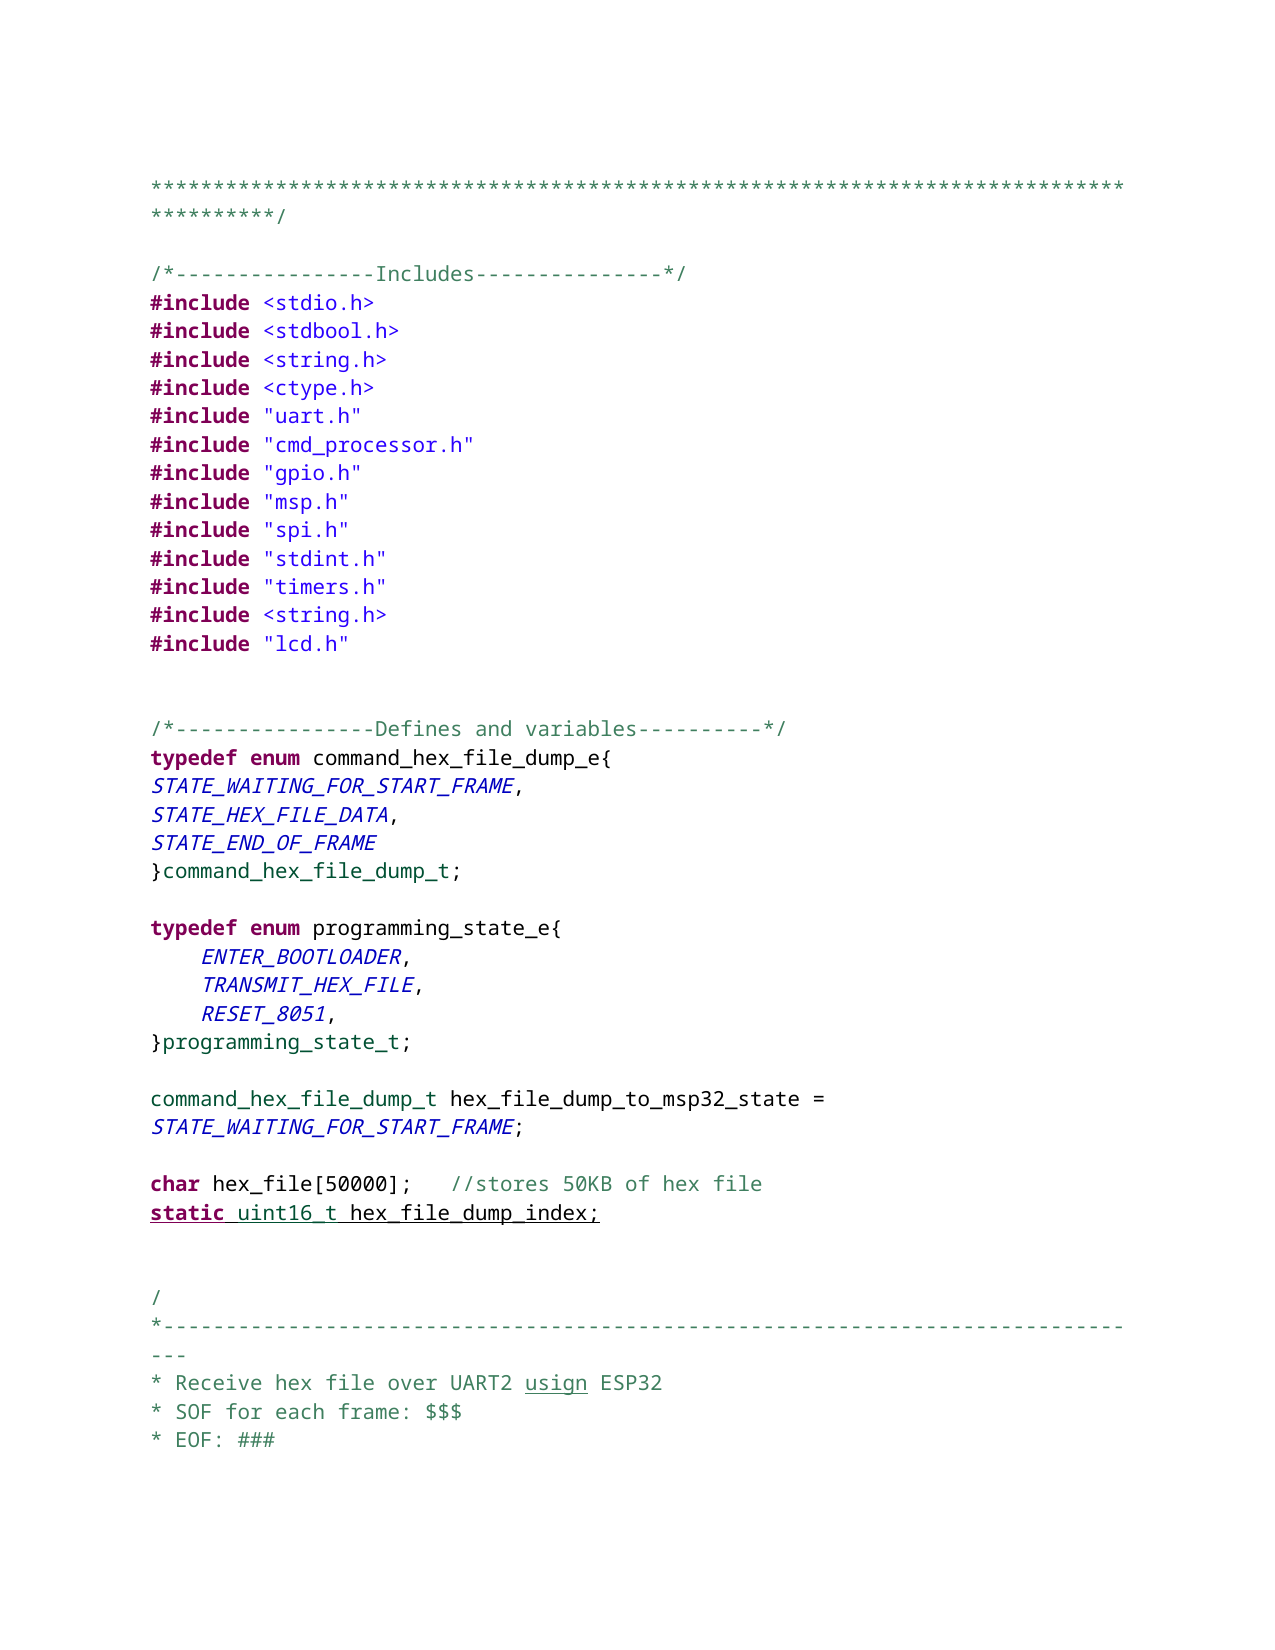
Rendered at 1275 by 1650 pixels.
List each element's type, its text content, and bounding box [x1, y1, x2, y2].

text RESET_8051, [150, 999, 1125, 1027]
text #include "lcd.h" [150, 629, 1125, 657]
text typedef enum programming_state_e{ [150, 913, 1125, 942]
text ****************************************************************************************/ [150, 150, 1125, 231]
text }programming_state_t; [150, 1027, 1125, 1056]
text #include <ctype.h> [150, 373, 1125, 402]
text char hex_file[50000]; //stores 50KB of hex file [150, 1169, 1125, 1198]
text command_hex_file_dump_t hex_file_dump_to_msp32_state = STATE_WAITING_FOR_START_FRAME; [150, 1084, 1125, 1141]
text /*-------------------------------------------------------------------------------- [150, 1283, 1125, 1368]
text }command_hex_file_dump_t; [150, 857, 1125, 885]
text STATE_WAITING_FOR_START_FRAME, [150, 771, 1125, 800]
text #include <stdio.h> [150, 288, 1125, 316]
text #include "uart.h" [150, 402, 1125, 430]
text static uint16_t hex_file_dump_index; [150, 1198, 1125, 1226]
text typedef enum command_hex_file_dump_e{ [150, 743, 1125, 771]
text * EOF: ### [150, 1425, 1125, 1454]
text #include "msp.h" [150, 487, 1125, 515]
text #include "timers.h" [150, 572, 1125, 601]
text #include <stdbool.h> [150, 316, 1125, 345]
text #include "spi.h" [150, 515, 1125, 544]
text STATE_END_OF_FRAME [150, 828, 1125, 857]
text #include <string.h> [150, 601, 1125, 629]
text /*----------------Defines and variables----------*/ [150, 714, 1125, 743]
text #include "gpio.h" [150, 458, 1125, 487]
text #include "cmd_processor.h" [150, 430, 1125, 458]
text /*----------------Includes---------------*/ [150, 259, 1125, 288]
text * SOF for each frame: $$$ [150, 1397, 1125, 1425]
text TRANSMIT_HEX_FILE, [150, 970, 1125, 999]
text #include <string.h> [150, 345, 1125, 373]
text STATE_HEX_FILE_DATA, [150, 800, 1125, 828]
text * Receive hex file over UART2 usign ESP32 [150, 1368, 1125, 1397]
text #include "stdint.h" [150, 544, 1125, 572]
text ENTER_BOOTLOADER, [150, 942, 1125, 970]
